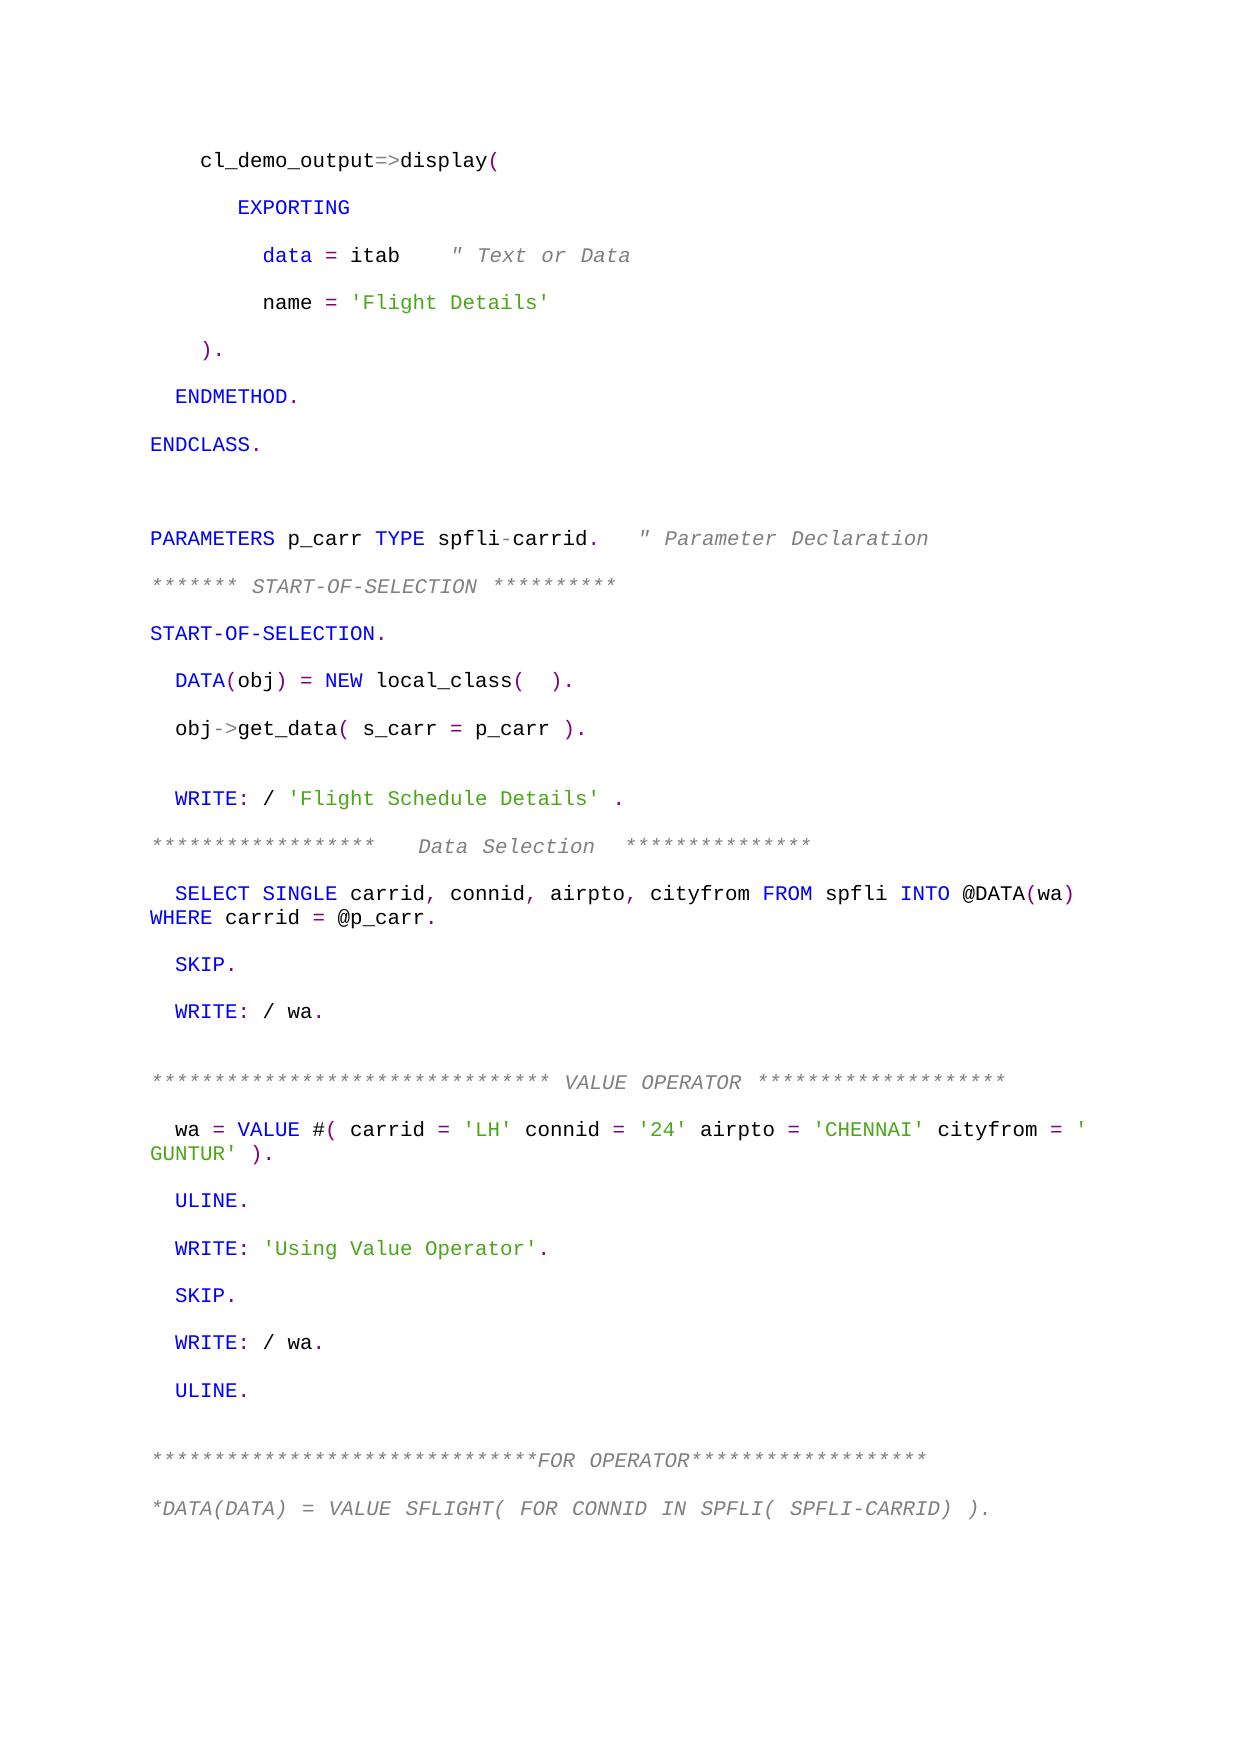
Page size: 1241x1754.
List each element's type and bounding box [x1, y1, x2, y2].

text [150, 150, 1090, 1592]
